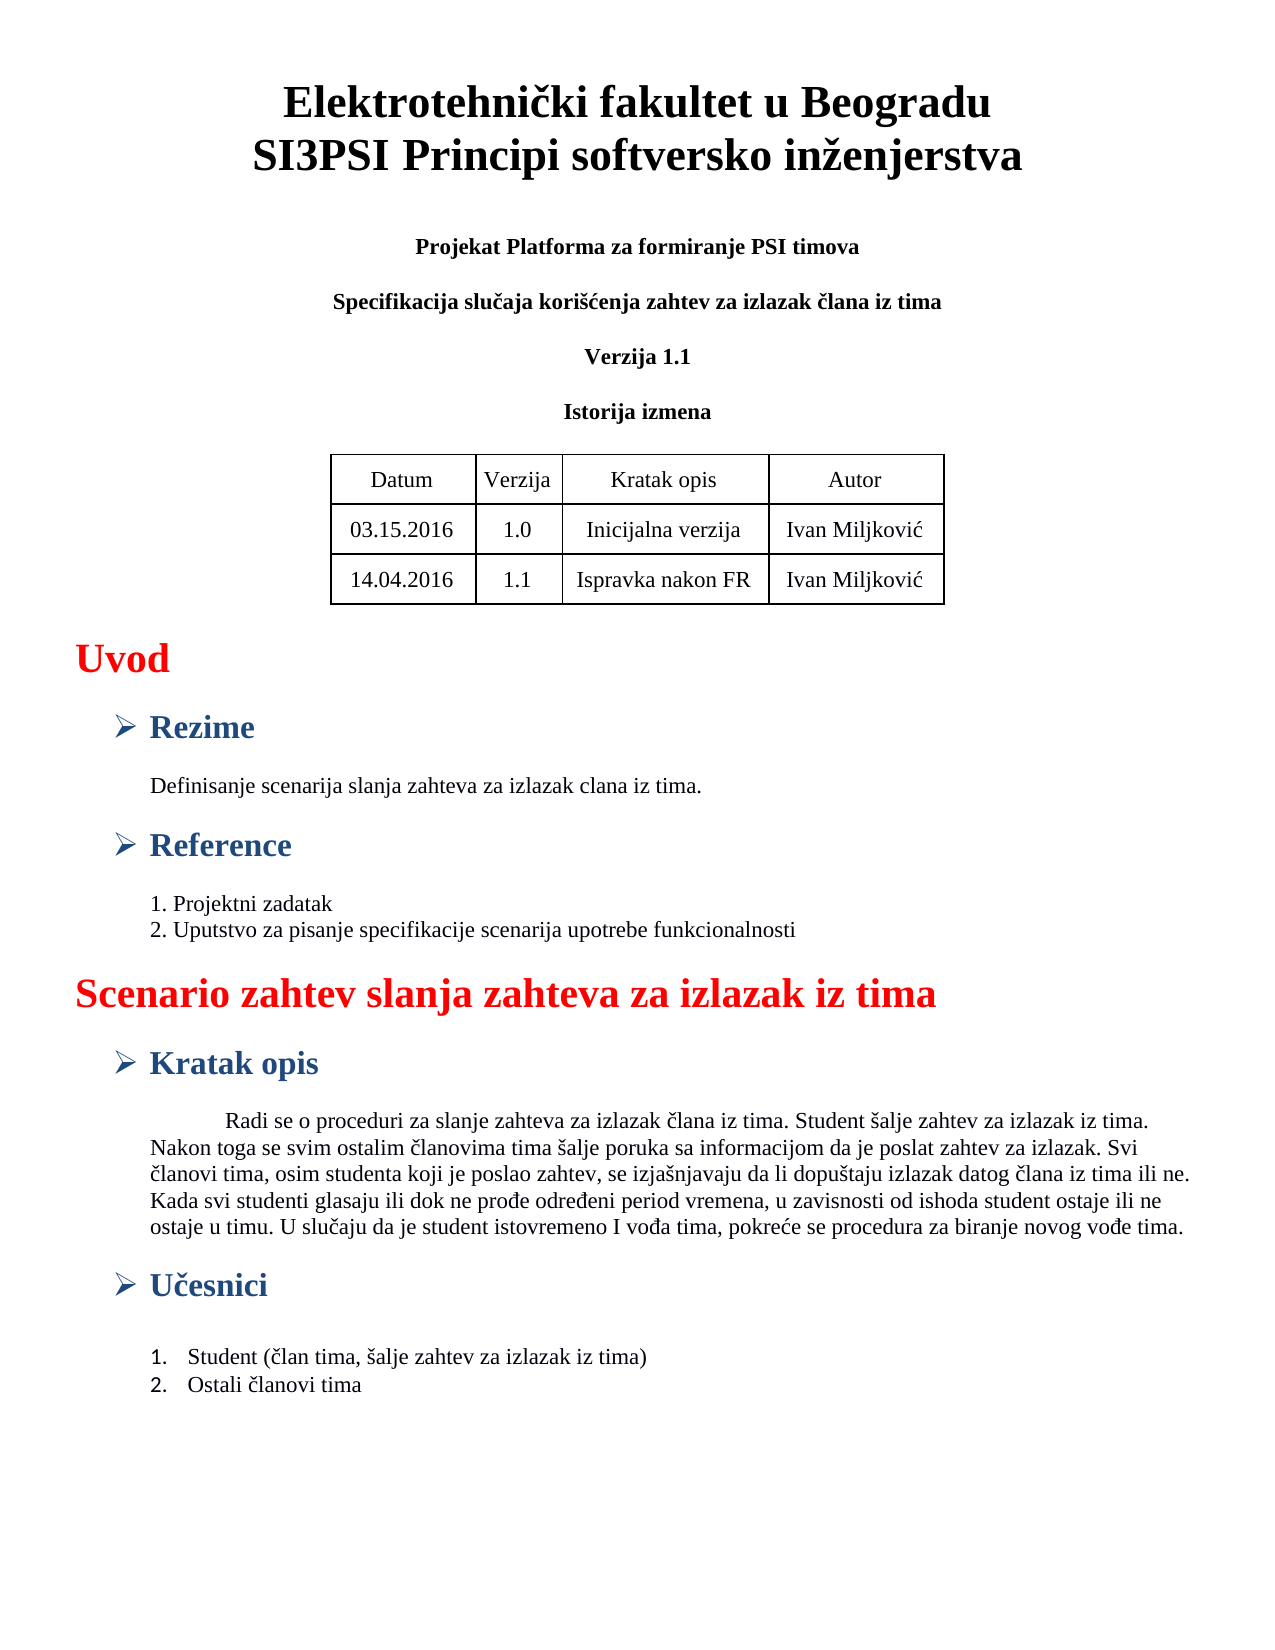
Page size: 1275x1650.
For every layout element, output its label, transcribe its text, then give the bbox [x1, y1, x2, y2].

list Ostali članovi tima [150, 1370, 1200, 1398]
text Scenario zahtev slanja zahteva za izlazak iz tima [75, 969, 1200, 1017]
list Reference [112, 825, 1200, 863]
table_cell 03.15.2016 [332, 505, 475, 553]
table_header Datum [332, 455, 475, 503]
table_cell 1.1 [477, 555, 562, 603]
table_header Kratak opis [563, 455, 768, 503]
text Definisanje scenarija slanja zahteva za izlazak clana iz tima. [150, 772, 1200, 798]
text Uvod [75, 633, 1200, 681]
table_cell Ivan Miljković [770, 555, 943, 603]
table_cell 1.0 [477, 505, 562, 553]
text Projekat Platforma za formiranje PSI timova [75, 233, 1200, 259]
table_cell 14.04.2016 [332, 555, 475, 603]
list Student (član tima, šalje zahtev za izlazak iz tima) [150, 1342, 1200, 1370]
table_header Verzija [477, 455, 562, 503]
text SI3PSI Principi softversko inženjerstva [75, 128, 1200, 180]
table_cell Ivan Miljković [770, 505, 943, 553]
text Radi se o proceduri za slanje zahteva za izlazak člana iz tima. Student šalje zahtev za izlazak iz tima. Nakon toga se svim ostalim članovima tima šalje poruka sa informacijom da je poslat zahtev za izlazak. Svi članovi tima, osim studenta koji je poslao zahtev, se izjašnjavaju da li dopuštaju izlazak datog člana iz tima ili ne. Kada svi studenti glasaju ili dok ne prođe određeni period vremena, u zavisnosti od ishoda student ostaje ili ne ostaje u timu. U slučaju da je student istovremeno I vođa tima, pokreće se procedura za biranje novog vođe tima. [150, 1108, 1200, 1239]
table_cell Inicijalna verzija [563, 505, 768, 553]
table_header Autor [770, 455, 943, 503]
list Učesnici [112, 1266, 1200, 1304]
list Rezime [112, 707, 1200, 746]
table_cell Ispravka nakon FR [563, 555, 768, 603]
list Kratak opis [112, 1043, 1200, 1081]
text Verzija 1.1 [75, 343, 1200, 370]
text Specifikacija slučaja korišćenja zahtev za izlazak člana iz tima [75, 288, 1200, 314]
text 1. Projektni zadatak [150, 889, 1200, 916]
text 2. Uputstvo za pisanje specifikacije scenarija upotrebe funkcionalnosti [150, 916, 1200, 942]
text Istorija izmena [75, 398, 1200, 425]
text Elektrotehnički fakultet u Beogradu [75, 75, 1200, 128]
